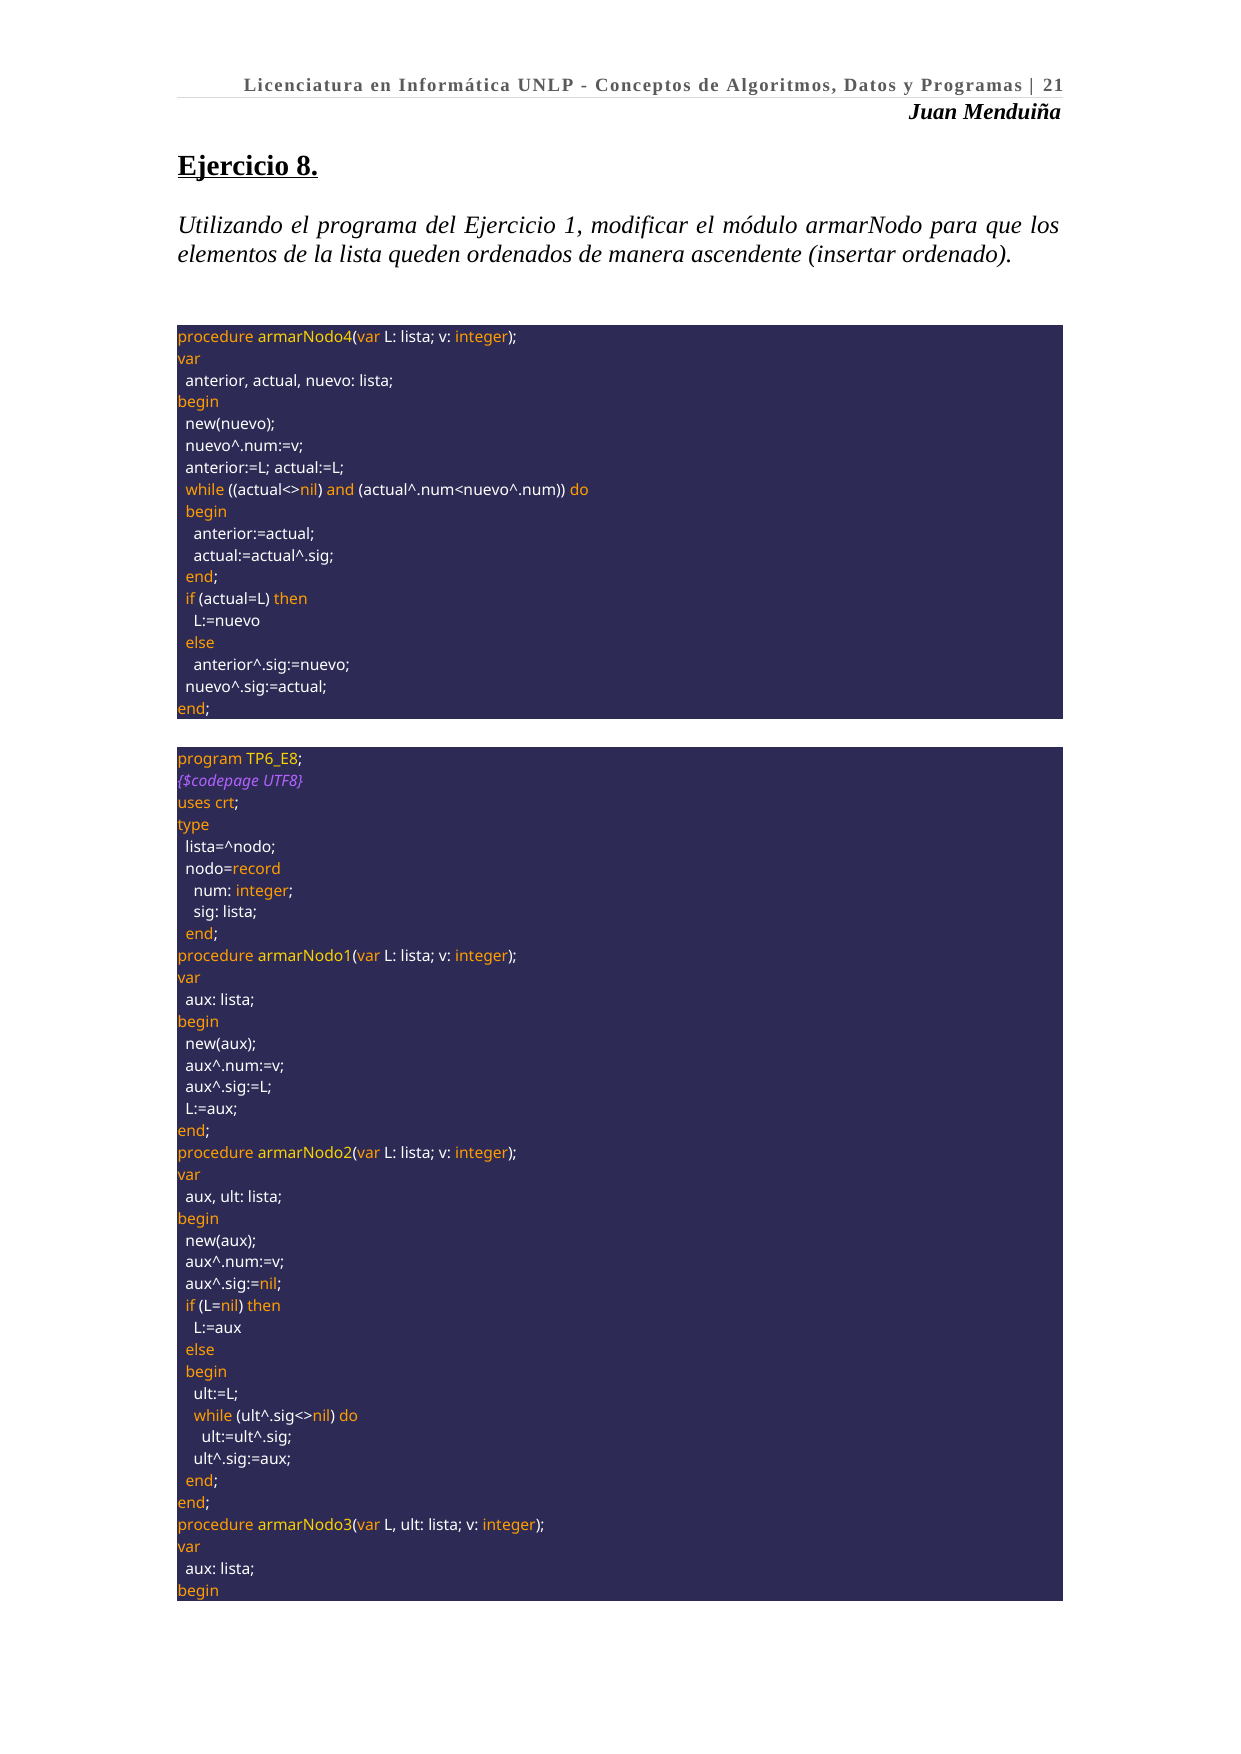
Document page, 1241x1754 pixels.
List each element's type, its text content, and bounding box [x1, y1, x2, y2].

text lista=^nodo; [177, 835, 1063, 857]
text sig: lista; [177, 901, 1063, 922]
text if (actual=L) then [177, 587, 1063, 609]
text aux^.sig:=L; [177, 1076, 1063, 1097]
text end; [177, 566, 1063, 587]
text num: integer; [177, 879, 1063, 901]
text var [177, 1535, 1063, 1557]
text procedure armarNodo1(var L: lista; v: integer); [177, 944, 1063, 966]
text type [177, 813, 1063, 835]
text procedure armarNodo4(var L: lista; v: integer); [177, 325, 1063, 347]
text procedure armarNodo2(var L: lista; v: integer); [177, 1141, 1063, 1163]
text ult:=L; [177, 1382, 1063, 1404]
text anterior:=actual; [177, 522, 1063, 544]
text nuevo^.sig:=actual; [177, 675, 1063, 697]
text else [177, 1338, 1063, 1360]
text while ((actual<>nil) and (actual^.num<nuevo^.num)) do [177, 478, 1063, 500]
text nodo=record [177, 857, 1063, 879]
text end; [177, 697, 1063, 719]
text begin [177, 500, 1063, 522]
text begin [177, 1360, 1063, 1382]
text nuevo^.num:=v; [177, 434, 1063, 456]
text Ejercicio 8. [177, 148, 1063, 181]
text var [177, 347, 1063, 369]
text uses crt; [177, 791, 1063, 813]
text aux^.num:=v; [177, 1054, 1063, 1076]
text aux: lista; [177, 988, 1063, 1010]
text anterior, actual, nuevo: lista; [177, 369, 1063, 391]
text L:=nuevo [177, 609, 1063, 631]
text while (ult^.sig<>nil) do [177, 1404, 1063, 1426]
text L:=aux; [177, 1097, 1063, 1119]
text anterior:=L; actual:=L; [177, 456, 1063, 478]
text program TP6_E8; [177, 747, 1063, 769]
text end; [177, 922, 1063, 944]
text else [177, 631, 1063, 653]
text ult:=ult^.sig; [177, 1426, 1063, 1447]
text Utilizando el programa del Ejercicio 1, modificar el módulo armarNodo para que los elementos de la lista queden ordenados de manera ascendente (insertar ordenado). [177, 210, 1063, 267]
text aux, ult: lista; [177, 1185, 1063, 1207]
text L:=aux [177, 1316, 1063, 1338]
text new(nuevo); [177, 412, 1063, 434]
text end; [177, 1119, 1063, 1141]
text end; [177, 1469, 1063, 1491]
text actual:=actual^.sig; [177, 544, 1063, 566]
text aux^.sig:=nil; [177, 1272, 1063, 1294]
text anterior^.sig:=nuevo; [177, 653, 1063, 675]
text var [177, 1163, 1063, 1185]
text ult^.sig:=aux; [177, 1447, 1063, 1469]
text {$codepage UTF8} [177, 769, 1063, 791]
text new(aux); [177, 1229, 1063, 1251]
text aux: lista; [177, 1557, 1063, 1579]
text if (L=nil) then [177, 1294, 1063, 1316]
text end; [177, 1491, 1063, 1513]
text begin [177, 1207, 1063, 1229]
text aux^.num:=v; [177, 1251, 1063, 1272]
text new(aux); [177, 1032, 1063, 1054]
text begin [177, 1010, 1063, 1032]
text procedure armarNodo3(var L, ult: lista; v: integer); [177, 1513, 1063, 1535]
text begin [177, 391, 1063, 412]
text var [177, 966, 1063, 988]
text begin [177, 1579, 1063, 1601]
